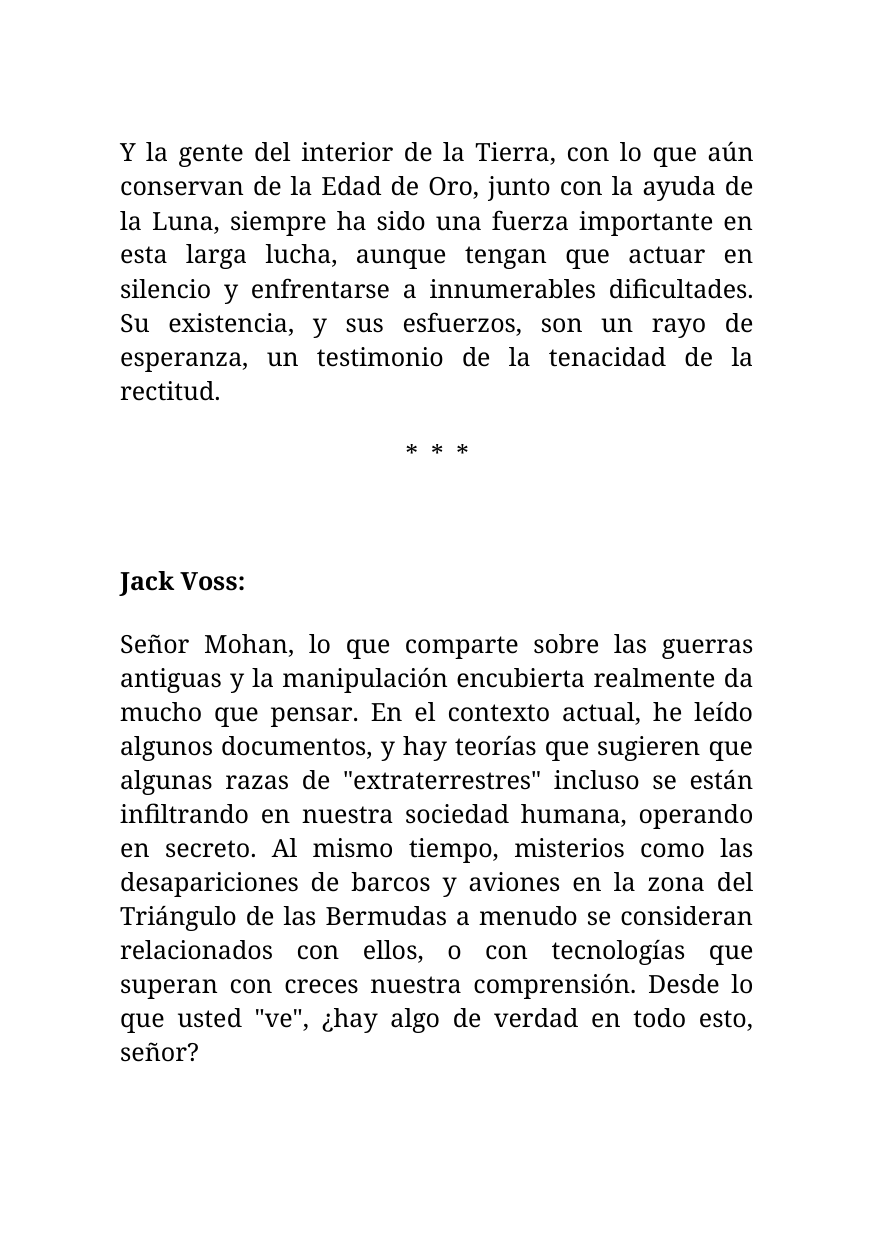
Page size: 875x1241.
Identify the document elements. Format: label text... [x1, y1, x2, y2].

text Y la gente del interior de la Tierra, con lo que aún conservan de la Edad de Oro, junto con la ayuda de la Luna, siempre ha sido una fuerza importante en esta larga lucha, aunque tengan que actuar en silencio y enfrentarse a innumerables dificultades. Su existencia, y sus esfuerzos, son un rayo de esperanza, un testimonio de la tenacidad de la rectitud. [120, 135, 754, 407]
text Jack Voss: [120, 563, 754, 597]
text * * * [120, 437, 754, 471]
text Señor Mohan, lo que comparte sobre las guerras antiguas y la manipulación encubierta realmente da mucho que pensar. En el contexto actual, he leído algunos documentos, y hay teorías que sugieren que algunas razas de "extraterrestres" incluso se están infiltrando en nuestra sociedad humana, operando en secreto. Al mismo tiempo, misterios como las desapariciones de barcos y aviones en la zona del Triángulo de las Bermudas a menudo se consideran relacionados con ellos, o con tecnologías que superan con creces nuestra comprensión. Desde lo que usted "ve", ¿hay algo de verdad en todo esto, señor? [120, 626, 754, 1069]
